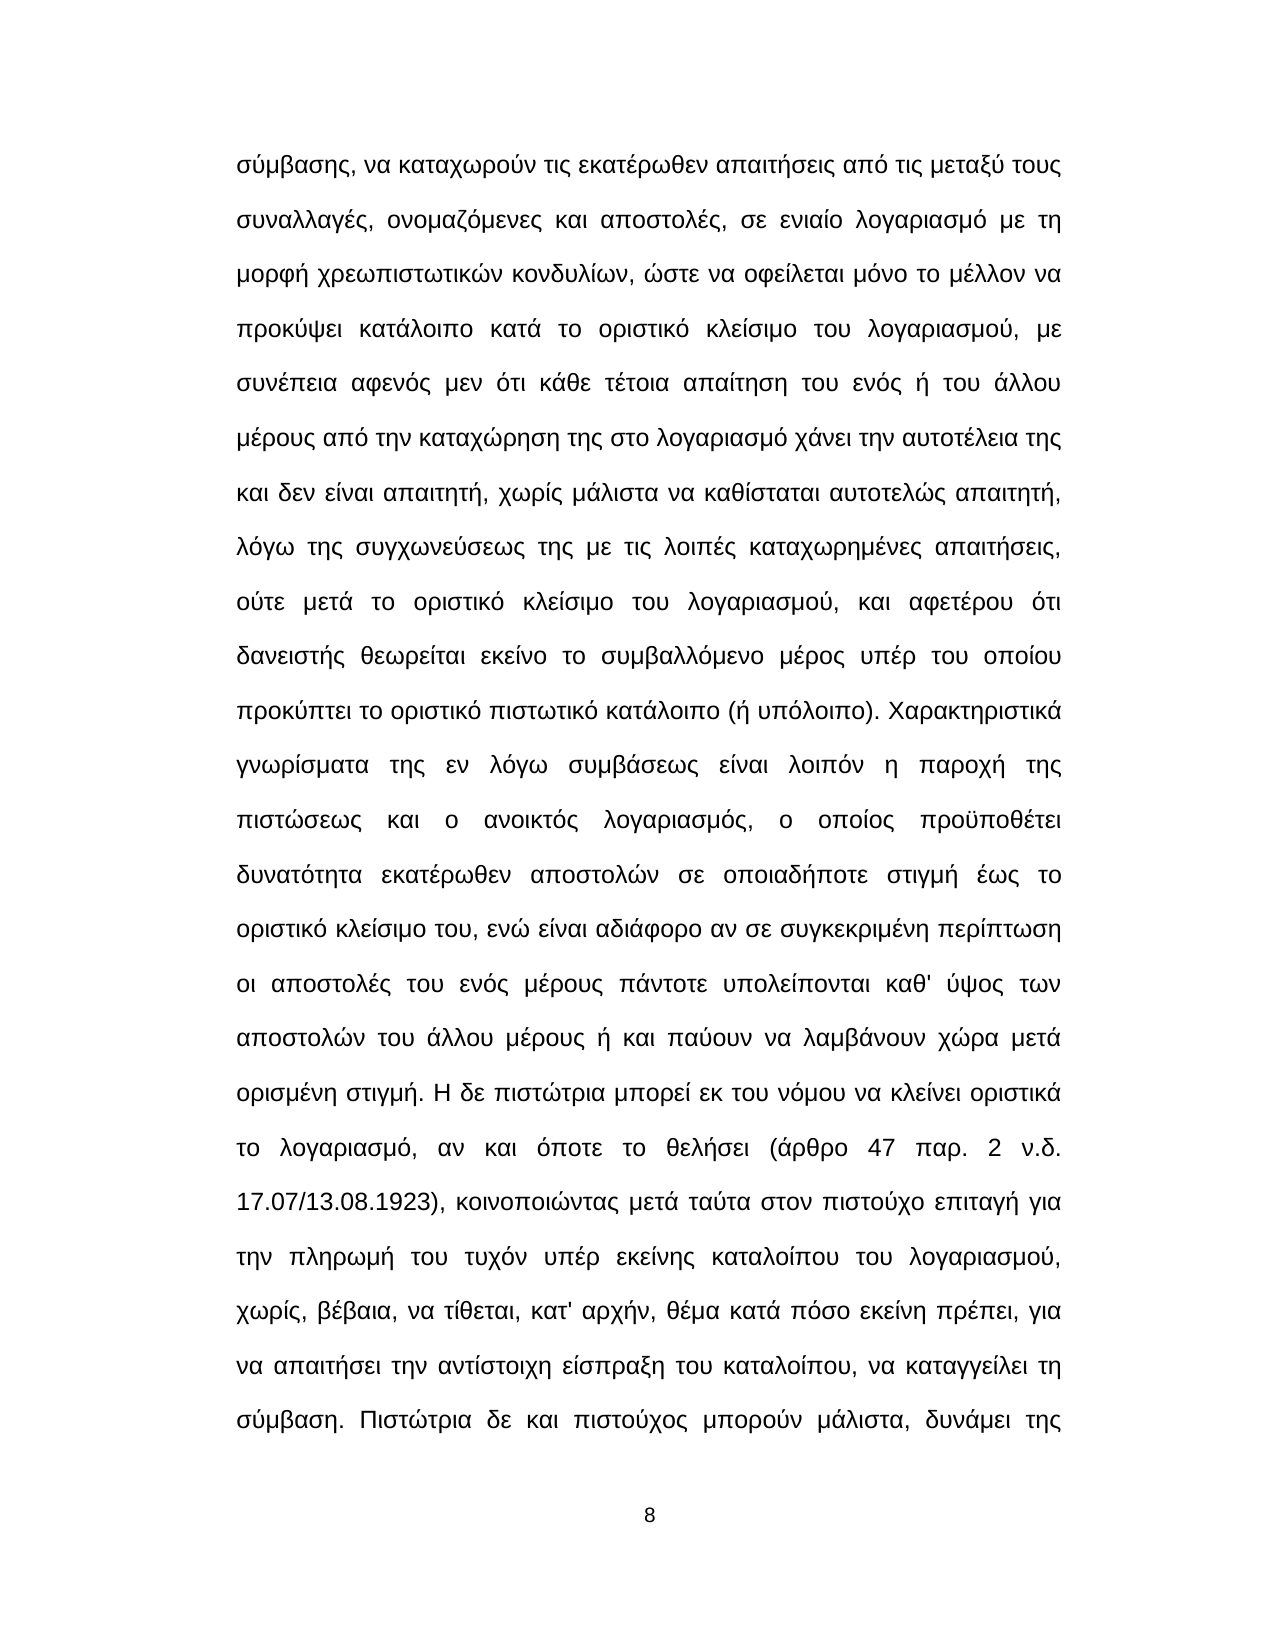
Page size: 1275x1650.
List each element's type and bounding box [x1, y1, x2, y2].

text [236, 150, 1063, 1434]
